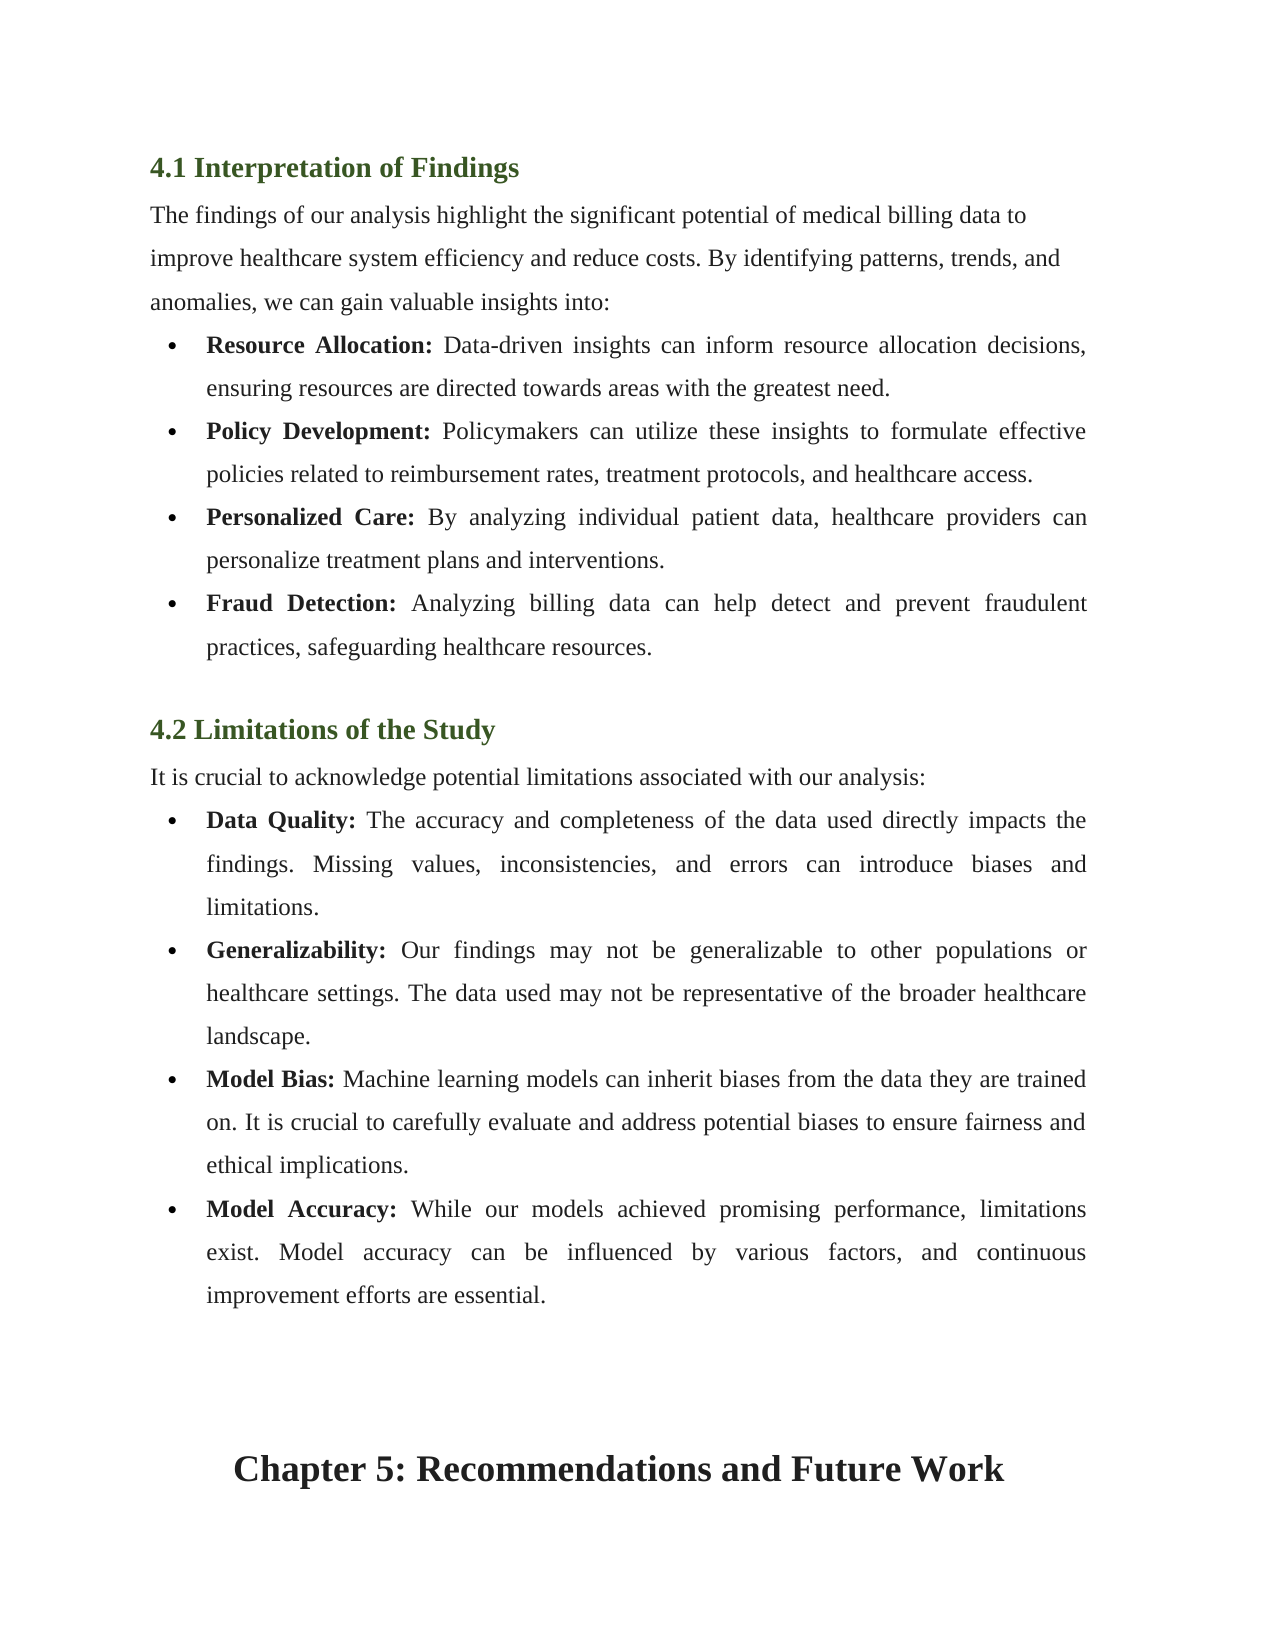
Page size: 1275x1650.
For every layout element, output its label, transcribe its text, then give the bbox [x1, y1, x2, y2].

list Fraud Detection: Analyzing billing data can help detect and prevent fraudulent practices, safeguarding healthcare resources. [169, 588, 1087, 660]
list Data Quality: The accuracy and completeness of the data used directly impacts the findings. Missing values, inconsistencies, and errors can introduce biases and limitations. [169, 806, 1087, 921]
list Model Bias: Machine learning models can inherit biases from the data they are trained on. It is crucial to carefully evaluate and address potential biases to ensure fairness and ethical implications. [169, 1064, 1087, 1179]
list Resource Allocation: Data-driven insights can inform resource allocation decisions, ensuring resources are directed towards areas with the greatest need. [169, 330, 1087, 402]
list Personalized Care: By analyzing individual patient data, healthcare providers can personalize treatment plans and interventions. [169, 502, 1087, 574]
text Chapter 5: Recommendations and Future Work [150, 1447, 1087, 1490]
list Model Accuracy: While our models achieved promising performance, limitations exist. Model accuracy can be influenced by various factors, and continuous improvement efforts are essential. [169, 1194, 1087, 1309]
list Policy Development: Policymakers can utilize these insights to formulate effective policies related to reimbursement rates, treatment protocols, and healthcare access. [169, 416, 1087, 488]
text 4.1 Interpretation of Findings [150, 150, 1087, 183]
text The findings of our analysis highlight the significant potential of medical billing data to improve healthcare system efficiency and reduce costs. By identifying patterns, trends, and anomalies, we can gain valuable insights into: [150, 200, 1087, 315]
text 4.2 Limitations of the Study [150, 712, 1087, 746]
list Generalizability: Our findings may not be generalizable to other populations or healthcare settings. The data used may not be representative of the broader healthcare landscape. [169, 935, 1087, 1050]
text It is crucial to acknowledge potential limitations associated with our analysis: [150, 762, 1087, 791]
